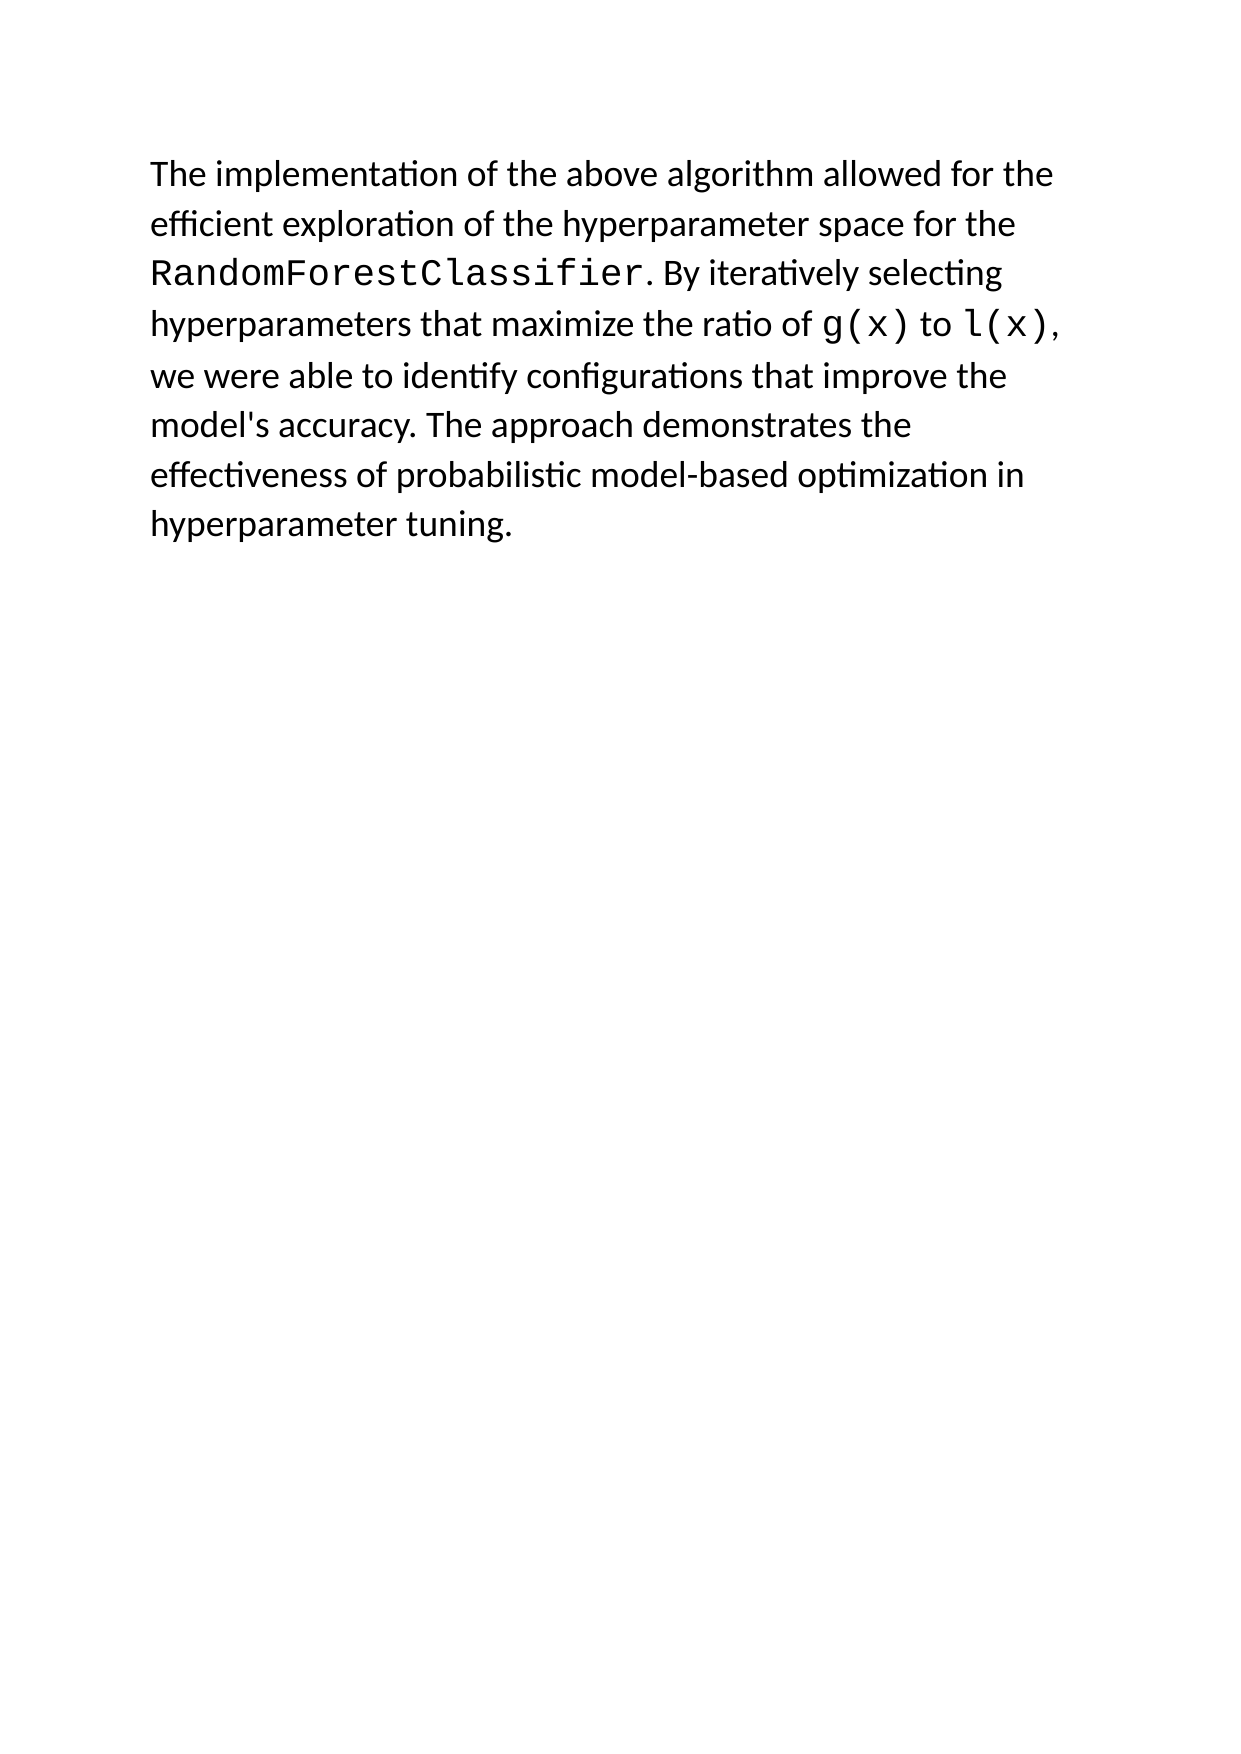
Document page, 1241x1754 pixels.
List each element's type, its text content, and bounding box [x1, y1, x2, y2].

text The implementation of the above algorithm allowed for the efficient exploration of the hyperparameter space for the RandomForestClassifier. By iteratively selecting hyperparameters that maximize the ratio of g(x) to l(x), we were able to identify configurations that improve the model's accuracy. The approach demonstrates the effectiveness of probabilistic model-based optimization in hyperparameter tuning. [150, 150, 1090, 546]
